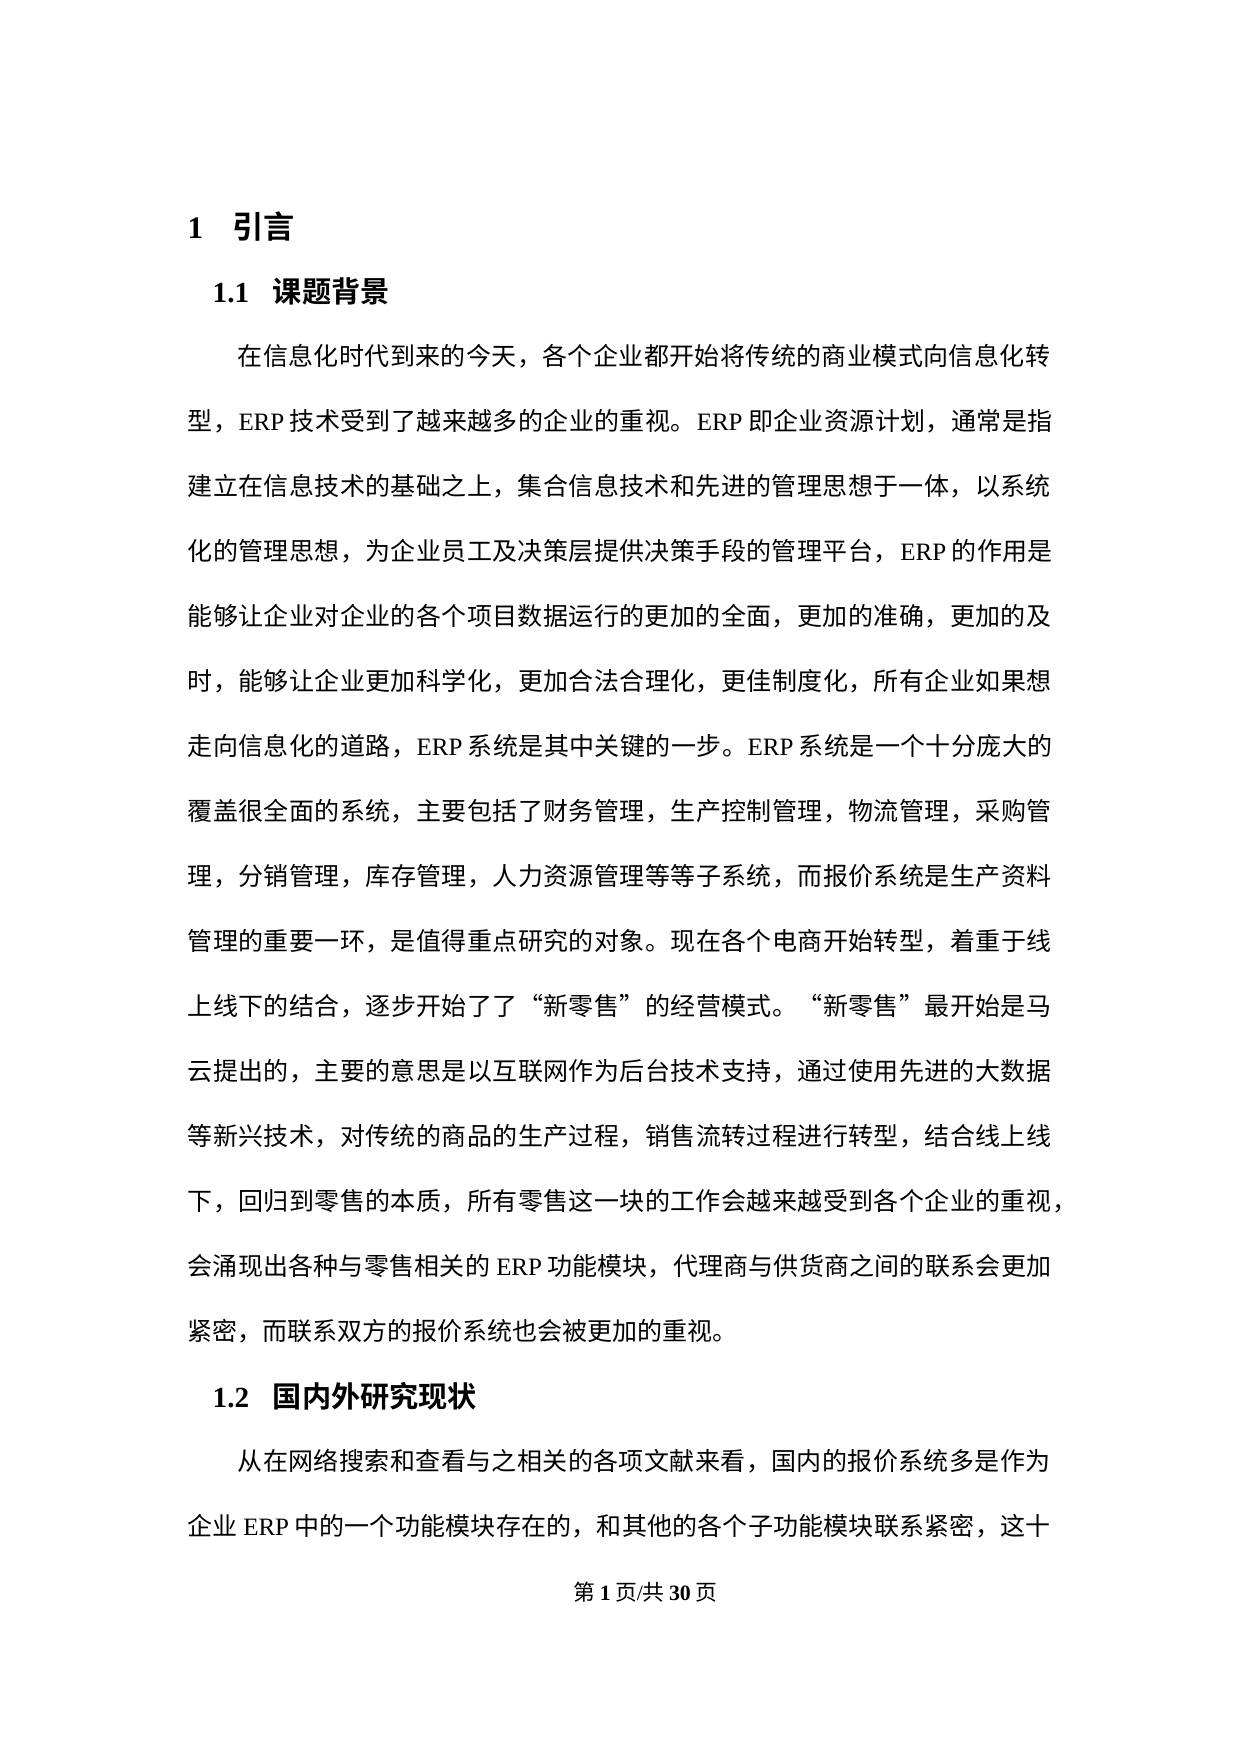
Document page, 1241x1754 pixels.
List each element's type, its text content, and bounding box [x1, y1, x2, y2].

subtitle 课题背景 [212, 257, 1053, 322]
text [187, 1427, 1053, 1557]
subtitle 国内外研究现状 [212, 1362, 1053, 1427]
subtitle 引言 [187, 192, 1053, 257]
text 在信息化时代到来的今天，各个企业都开始将传统的商业模式向信息化转型，ERP技术受到了越来越多的企业的重视。ERP即企业资源计划，通常是指建立在信息技术的基础之上，集合信息技术和先进的管理思想于一体，以系统化的管理思想，为企业员工及决策层提供决策手段的管理平台，ERP的作用是能够让企业对企业的各个项目数据运行的更加的全面，更加的准确，更加的及时，能够让企业更加科学化，更加合法合理化，更佳制度化，所有企业如果想走向信息化的道路，ERP系统是其中关键的一步。ERP系统是一个十分庞大的覆盖很全面的系统，主要包括了财务管理，生产控制管理，物流管理，采购管理，分销管理，库存管理，人力资源管理等等子系统，而报价系统是生产资料管理的重要一环，是值得重点研究的对象。现在各个电商开始转型，着重于线上线下的结合，逐步开始了了“新零售”的经营模式。“新零售”最开始是马云提出的，主要的意思是以互联网作为后台技术支持，通过使用先进的大数据等新兴技术，对传统的商品的生产过程，销售流转过程进行转型，结合线上线下，回归到零售的本质，所有零售这一块的工作会越来越受到各个企业的重视，会涌现出各种与零售相关的ERP功能模块，代理商与供货商之间的联系会更加紧密，而联系双方的报价系统也会被更加的重视。 [187, 322, 1053, 1362]
